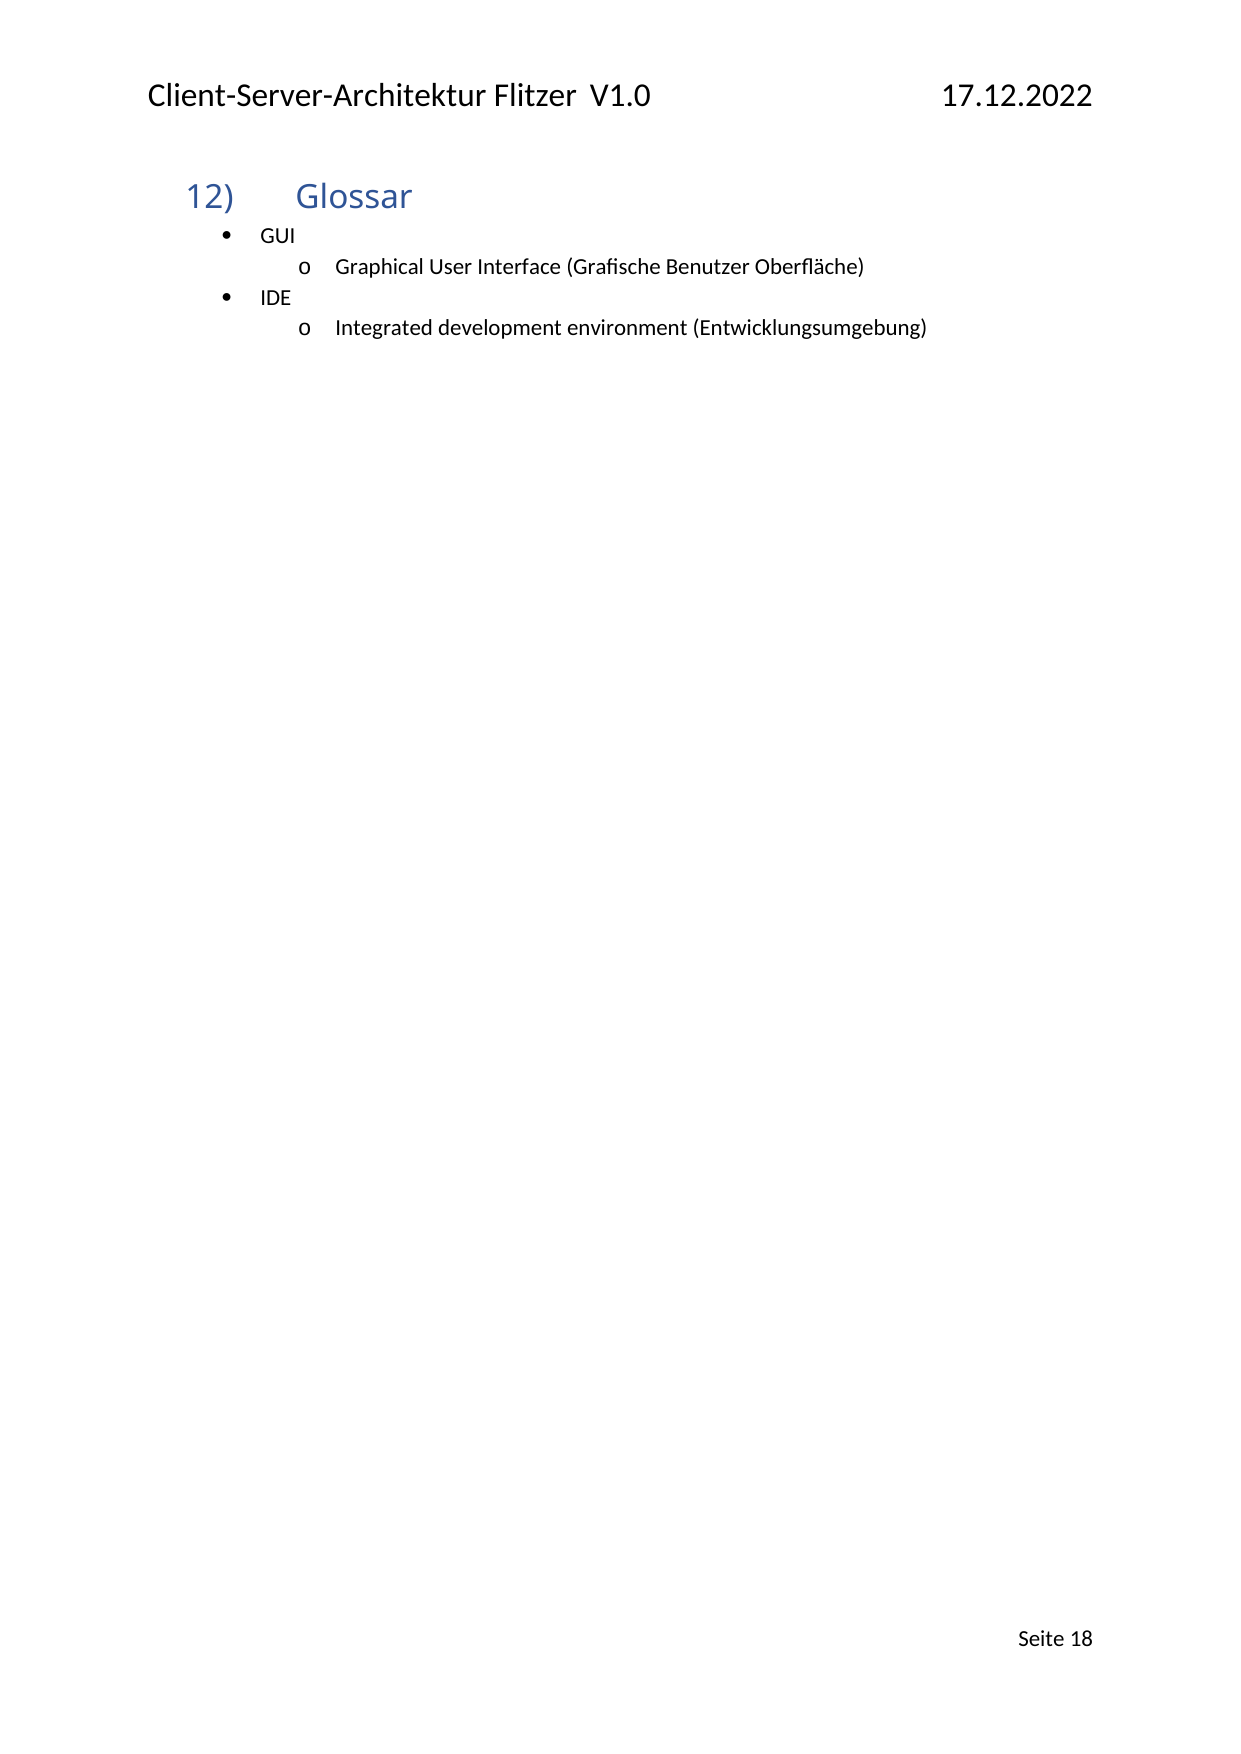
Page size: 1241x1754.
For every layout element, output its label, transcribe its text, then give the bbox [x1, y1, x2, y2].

list IDE [223, 283, 1093, 311]
list Graphical User Interface (Grafische Benutzer Oberfläche) [298, 252, 1093, 281]
list Integrated development environment (Entwicklungsumgebung) [298, 313, 1093, 343]
subtitle Glossar [185, 173, 1093, 218]
list GUI [223, 222, 1093, 249]
